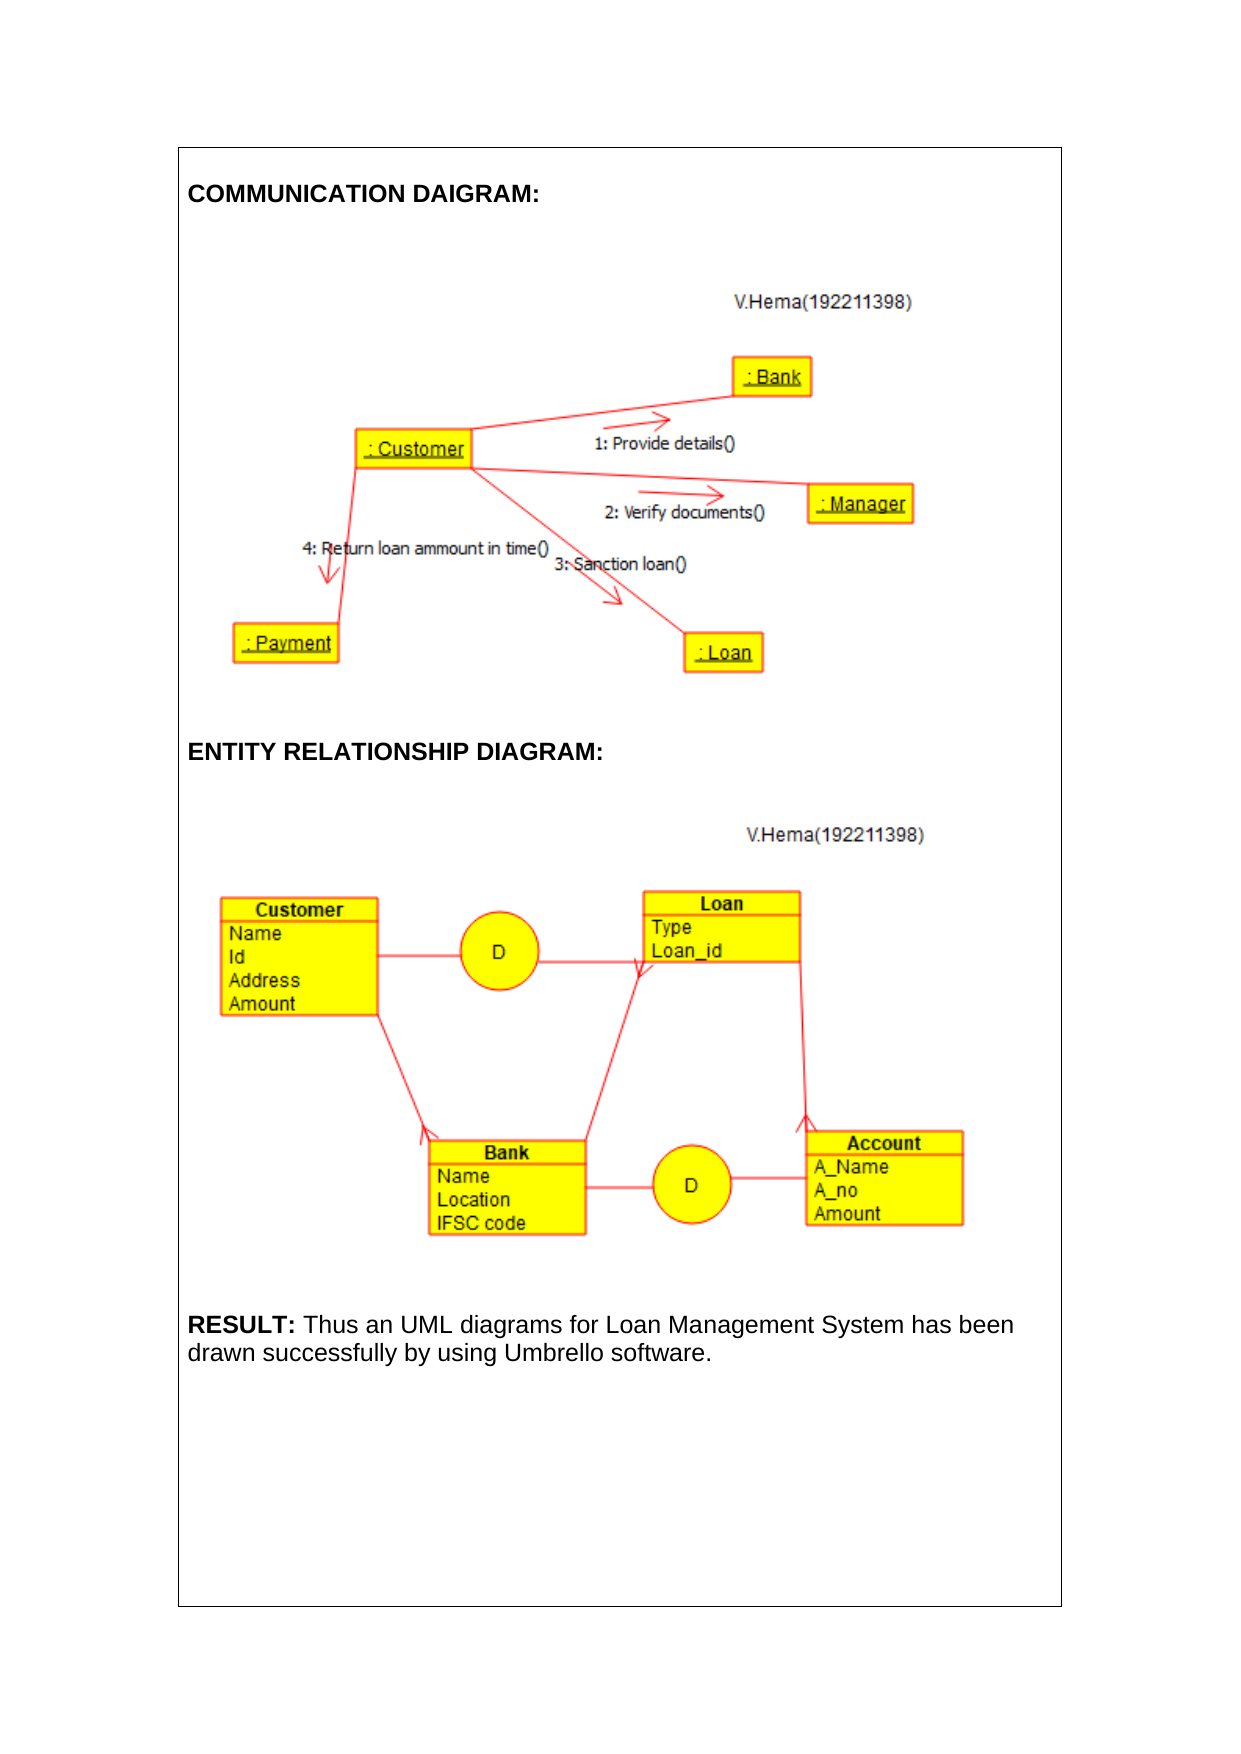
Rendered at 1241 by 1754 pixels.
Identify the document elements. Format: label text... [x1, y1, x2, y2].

picture [187, 207, 964, 738]
picture [187, 766, 1007, 1310]
text COMMUNICATION DAIGRAM: [187, 179, 1053, 207]
text ENTITY RELATIONSHIP DIAGRAM: [187, 737, 1053, 766]
text RESULT: Thus an UML diagrams for Loan Management System has been drawn successfully by using Umbrello software. [187, 1310, 1053, 1367]
